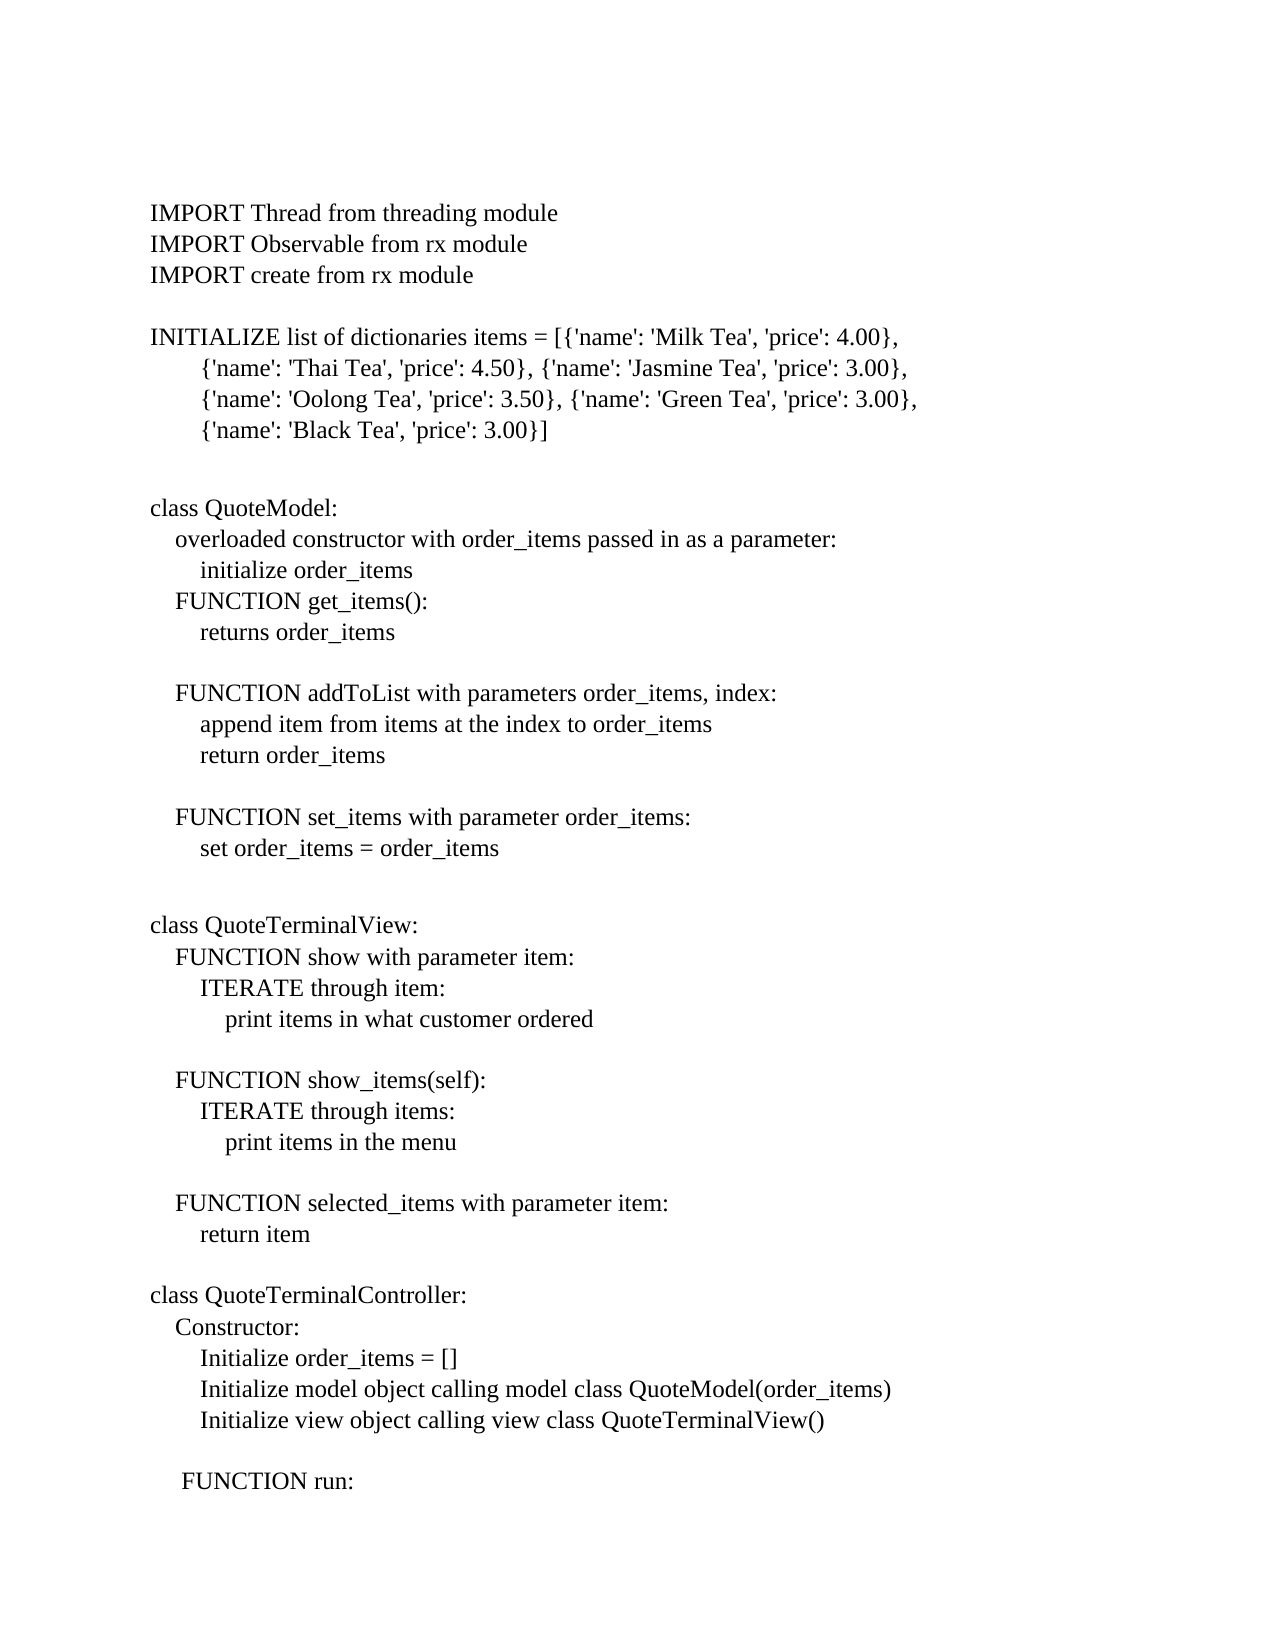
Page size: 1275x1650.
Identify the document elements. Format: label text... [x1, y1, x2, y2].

text ITERATE through items: [150, 1096, 1125, 1125]
text FUNCTION get_items(): [150, 586, 1125, 615]
text INITIALIZE list of dictionaries items = [{'name': 'Milk Tea', 'price': 4.00}, [150, 322, 1125, 351]
text return item [150, 1219, 1125, 1248]
text FUNCTION run: [150, 1466, 1125, 1495]
text print items in the menu [150, 1127, 1125, 1156]
text class QuoteTerminalController: [150, 1281, 1125, 1309]
text FUNCTION addToList with parameters order_items, index: [150, 678, 1125, 707]
text class QuoteTerminalView: [150, 911, 1125, 939]
text {'name': 'Black Tea', 'price': 3.00}] [150, 415, 1125, 444]
text {'name': 'Oolong Tea', 'price': 3.50}, {'name': 'Green Tea', 'price': 3.00}, [150, 384, 1125, 413]
text returns order_items [150, 617, 1125, 646]
text set order_items = order_items [150, 833, 1125, 861]
text class QuoteModel: [150, 493, 1125, 522]
text {'name': 'Thai Tea', 'price': 4.50}, {'name': 'Jasmine Tea', 'price': 3.00}, [150, 353, 1125, 382]
text FUNCTION set_items with parameter order_items: [150, 802, 1125, 830]
text IMPORT Observable from rx module [150, 229, 1125, 257]
text initialize order_items [150, 555, 1125, 584]
text ITERATE through item: [150, 973, 1125, 1001]
text FUNCTION show_items(self): [150, 1065, 1125, 1094]
text Initialize order_items = [] [150, 1343, 1125, 1371]
text append item from items at the index to order_items [150, 709, 1125, 738]
text FUNCTION selected_items with parameter item: [150, 1188, 1125, 1217]
text FUNCTION show with parameter item: [150, 942, 1125, 970]
text overloaded constructor with order_items passed in as a parameter: [150, 524, 1125, 553]
text Initialize model object calling model class QuoteModel(order_items) [150, 1374, 1125, 1402]
text print items in what customer ordered [150, 1004, 1125, 1032]
text Initialize view object calling view class QuoteTerminalView() [150, 1405, 1125, 1433]
text return order_items [150, 740, 1125, 769]
text IMPORT create from rx module [150, 260, 1125, 288]
text Constructor: [150, 1312, 1125, 1340]
text IMPORT Thread from threading module [150, 198, 1125, 226]
